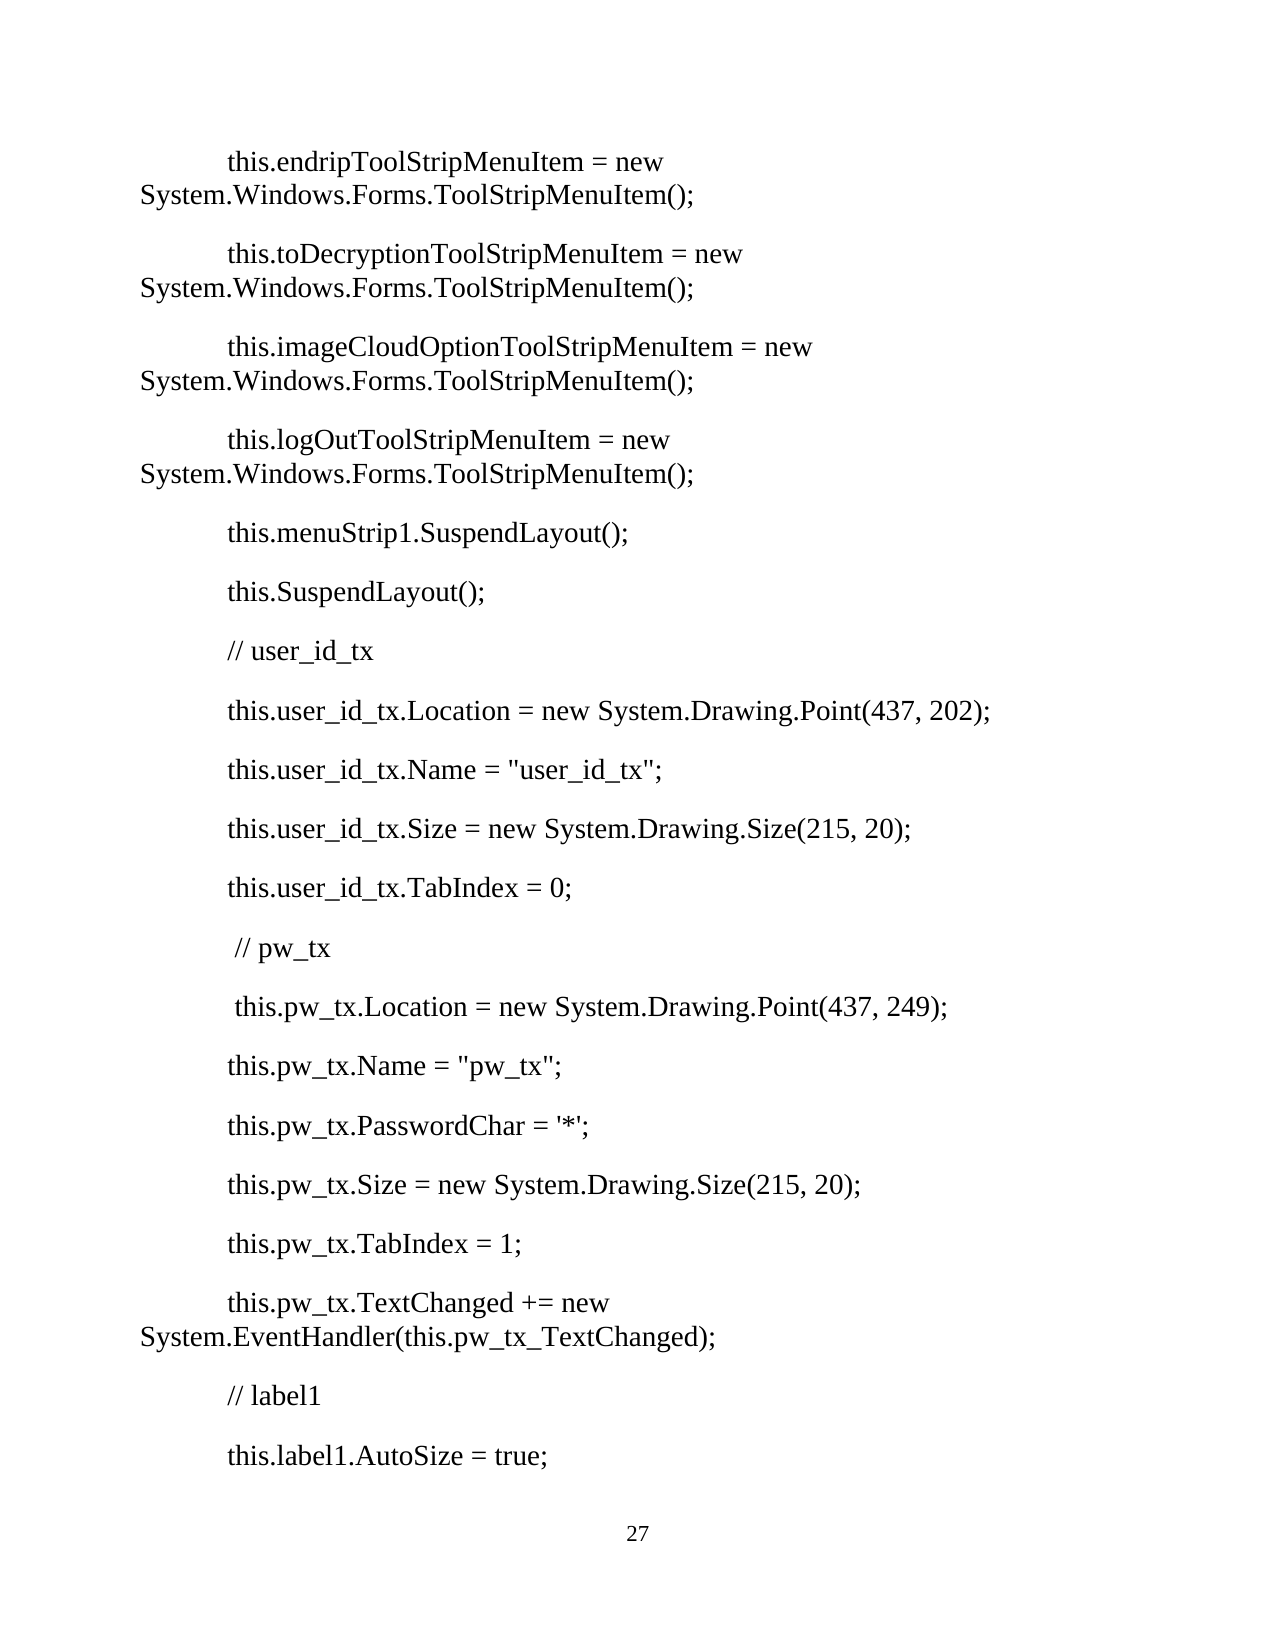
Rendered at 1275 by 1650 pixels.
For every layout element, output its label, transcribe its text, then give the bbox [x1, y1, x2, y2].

text this.user_id_tx.TabIndex = 0; [139, 871, 1129, 904]
text this.menuStrip1.SuspendLayout(); [139, 515, 1129, 548]
text this.pw_tx.TextChanged += new System.EventHandler(this.pw_tx_TextChanged); [139, 1286, 1129, 1353]
text // label1 [139, 1378, 1129, 1412]
text this.user_id_tx.Size = new System.Drawing.Size(215, 20); [139, 811, 1129, 845]
text this.label1.AutoSize = true; [139, 1438, 1129, 1471]
text this.toDecryptionToolStripMenuItem = new System.Windows.Forms.ToolStripMenuItem(); [139, 237, 1129, 304]
text this.logOutToolStripMenuItem = new System.Windows.Forms.ToolStripMenuItem(); [139, 422, 1129, 489]
text this.pw_tx.PasswordChar = '*'; [139, 1108, 1129, 1141]
text this.user_id_tx.Location = new System.Drawing.Point(437, 202); [139, 693, 1129, 726]
text this.user_id_tx.Name = "user_id_tx"; [139, 752, 1129, 786]
text this.pw_tx.Name = "pw_tx"; [139, 1048, 1129, 1082]
text this.endripToolStripMenuItem = new System.Windows.Forms.ToolStripMenuItem(); [139, 144, 1129, 211]
text // pw_tx [139, 930, 1129, 963]
text this.imageCloudOptionToolStripMenuItem = new System.Windows.Forms.ToolStripMenuItem(); [139, 329, 1129, 396]
text this.pw_tx.TabIndex = 1; [139, 1226, 1129, 1260]
text this.SuspendLayout(); [139, 574, 1129, 608]
text this.pw_tx.Size = new System.Drawing.Size(215, 20); [139, 1167, 1129, 1201]
text // user_id_tx [139, 633, 1129, 667]
text this.pw_tx.Location = new System.Drawing.Point(437, 249); [139, 989, 1129, 1023]
